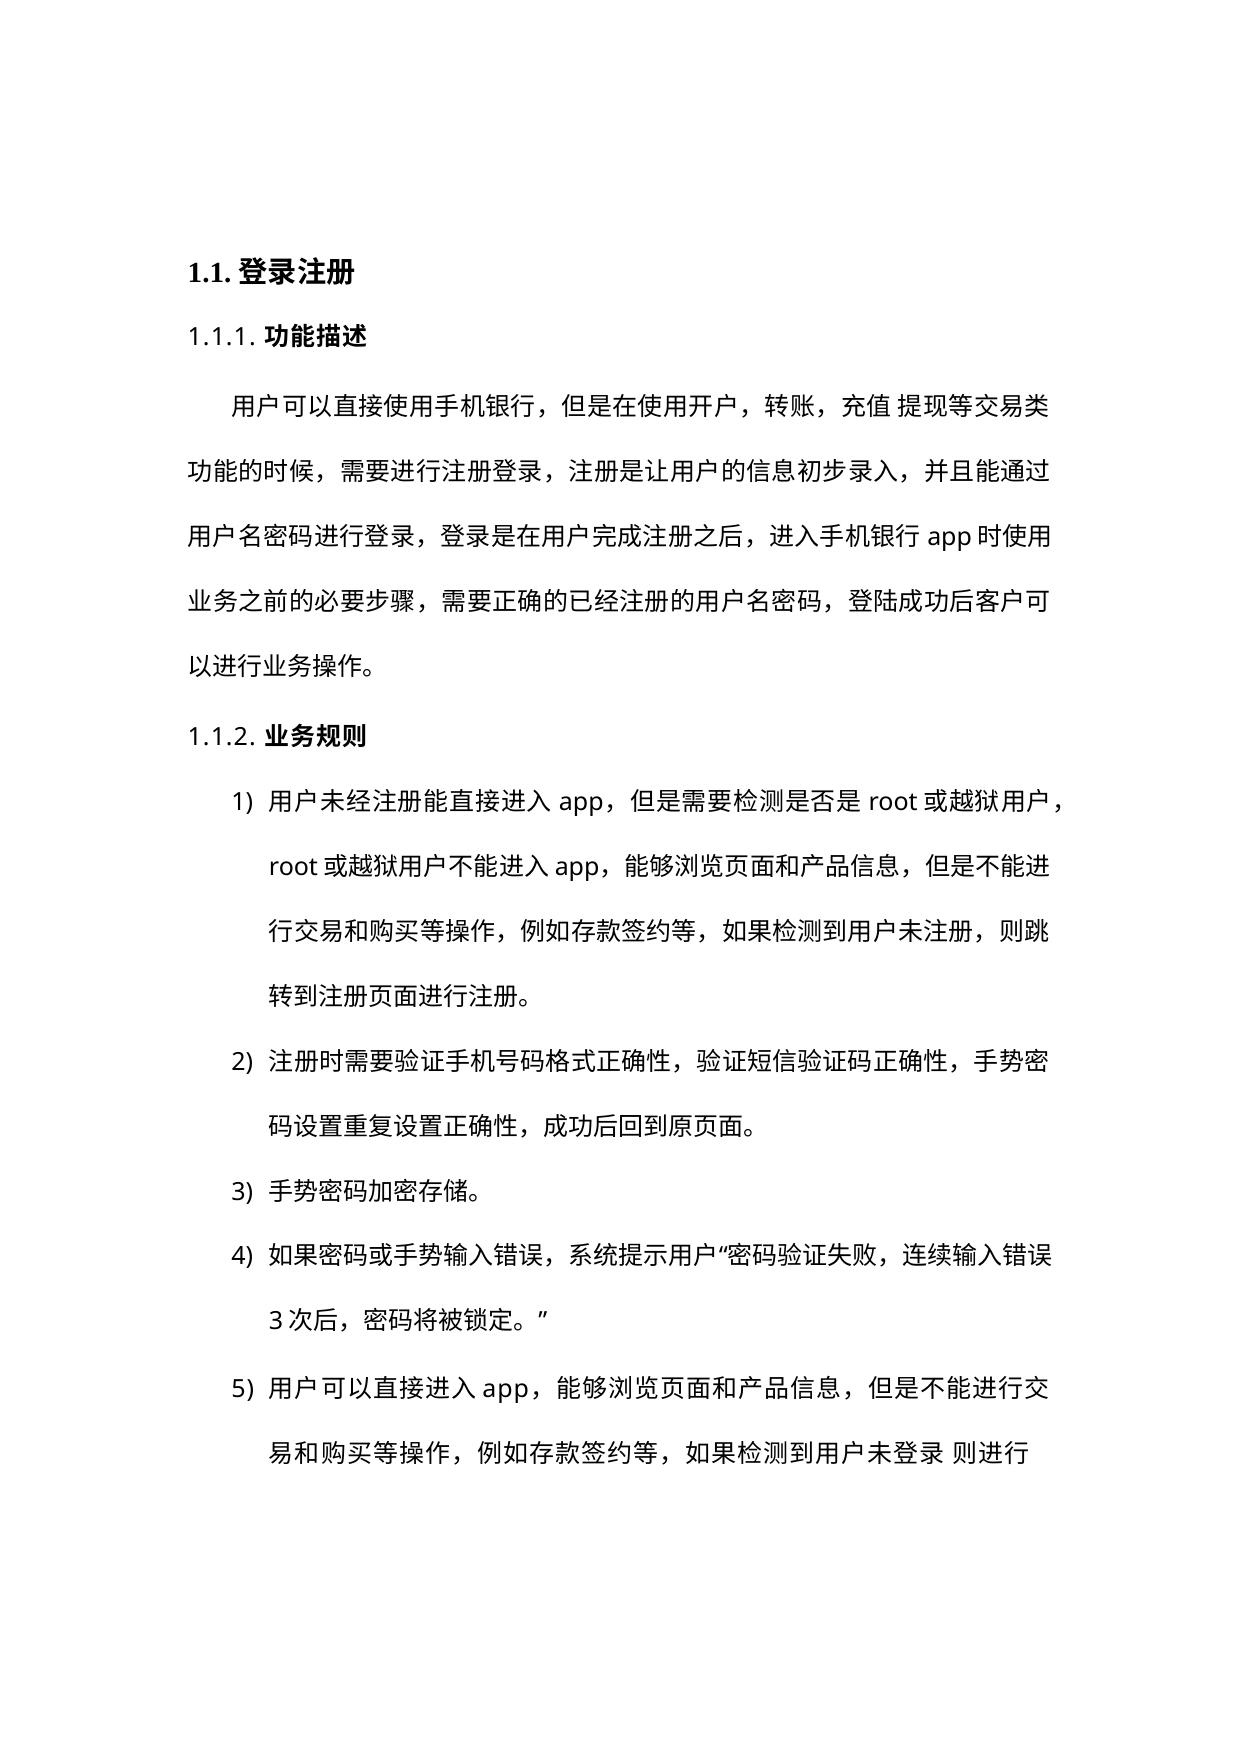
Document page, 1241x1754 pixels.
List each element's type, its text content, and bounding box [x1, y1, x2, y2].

list 如果密码或手势输入错误，系统提示用户“密码验证失败，连续输入错误3次后，密码将被锁定。” [231, 1222, 1053, 1352]
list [231, 1354, 1053, 1484]
subtitle 功能描述 [187, 302, 1053, 367]
subtitle 登录注册 [187, 237, 1053, 302]
text 用户可以直接使用手机银行，但是在使用开户，转账，充值 提现等交易类功能的时候，需要进行注册登录，注册是让用户的信息初步录入，并且能通过用户名密码进行登录，登录是在用户完成注册之后，进入手机银行app时使用业务之前的必要步骤，需要正确的已经注册的用户名密码，登陆成功后客户可以进行业务操作。 [187, 372, 1053, 697]
list 用户未经注册能直接进入app，但是需要检测是否是root或越狱用户，root或越狱用户不能进入app，能够浏览页面和产品信息，但是不能进行交易和购买等操作，例如存款签约等，如果检测到用户未注册，则跳转到注册页面进行注册。 [231, 767, 1053, 1027]
subtitle 业务规则 [187, 702, 1053, 767]
list 手势密码加密存储。 [231, 1157, 1053, 1222]
list 注册时需要验证手机号码格式正确性，验证短信验证码正确性，手势密码设置重复设置正确性，成功后回到原页面。 [231, 1027, 1053, 1157]
